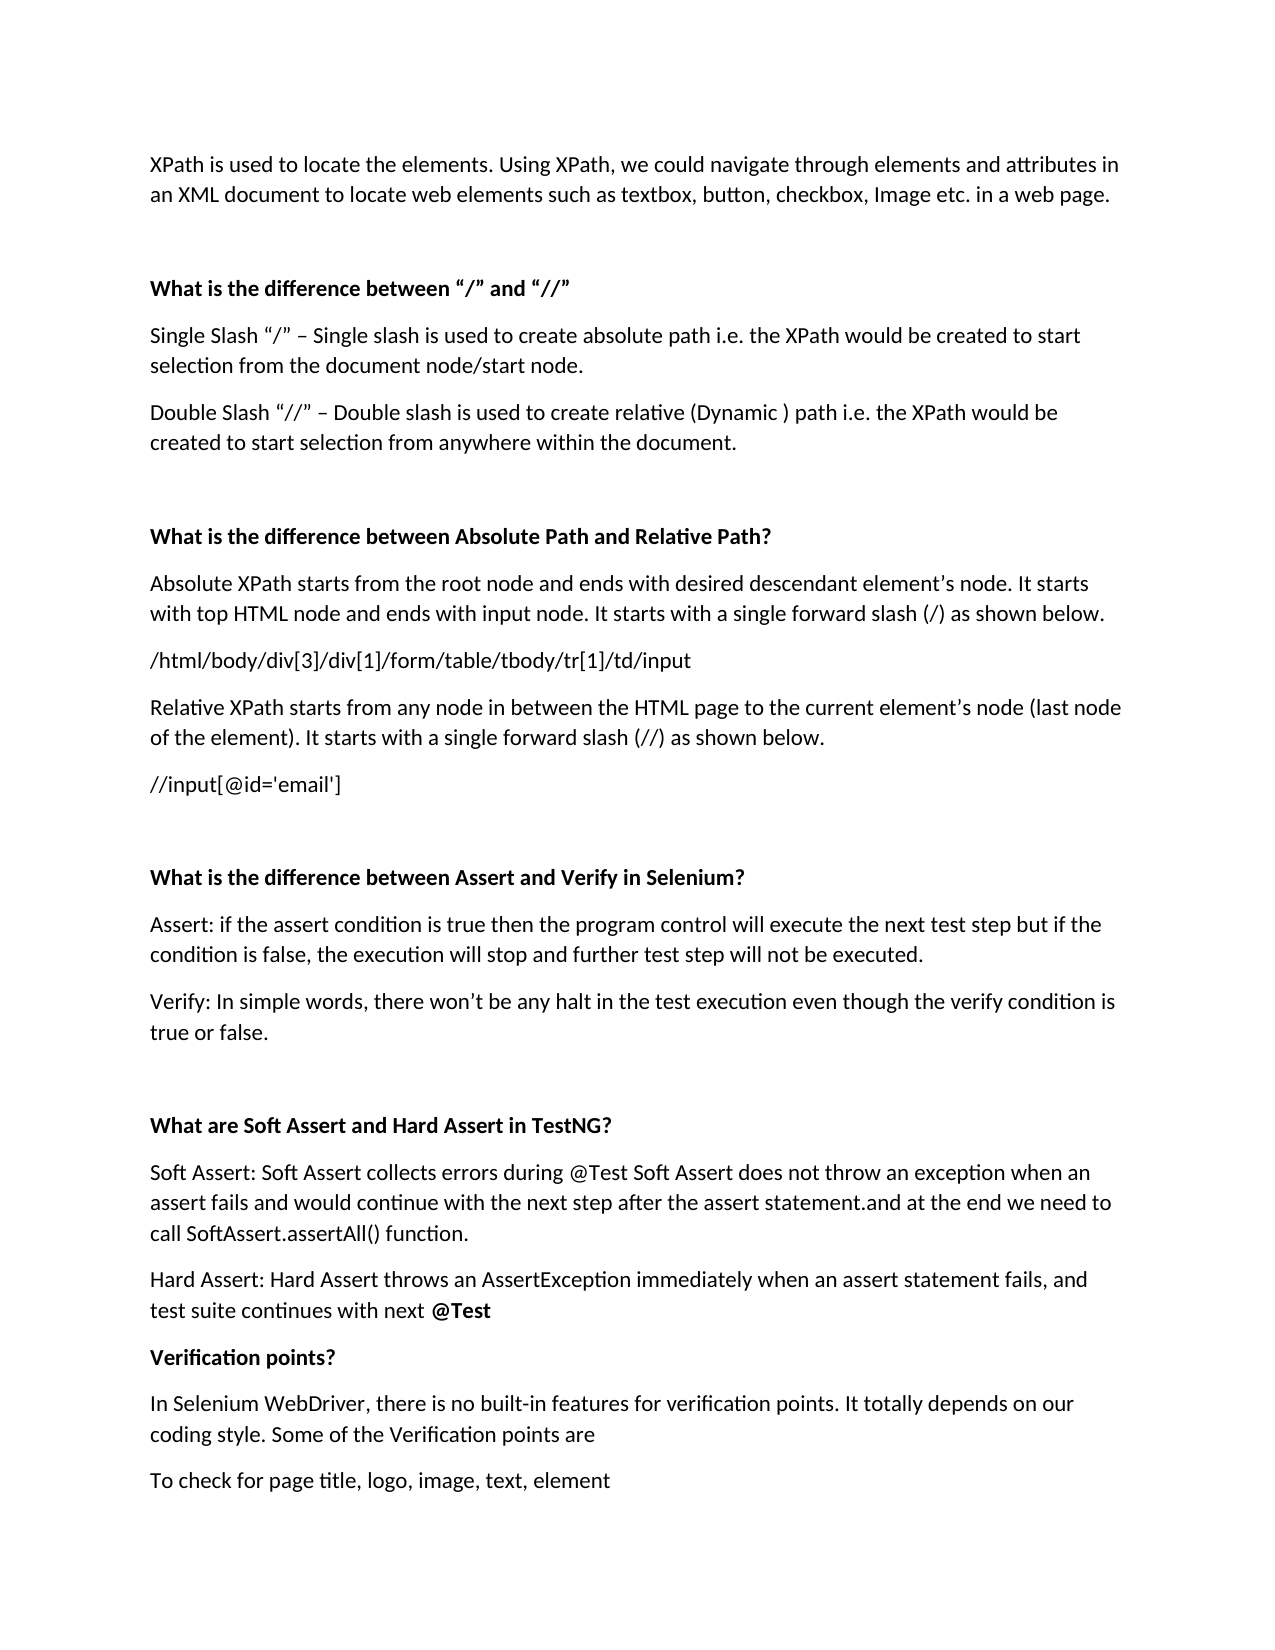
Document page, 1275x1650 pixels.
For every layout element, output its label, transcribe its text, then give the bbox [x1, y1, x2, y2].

text What is the difference between Assert and Verify in Selenium? [150, 863, 1125, 892]
text XPath is used to locate the elements. Using XPath, we could navigate through elements and attributes in an XML document to locate web elements such as textbox, button, checkbox, Image etc. in a web page. [150, 150, 1125, 208]
text To check for page title, logo, image, text, element [150, 1467, 1125, 1495]
text What is the difference between “/” and “//” [150, 274, 1125, 302]
text What is the difference between Absolute Path and Relative Path? [150, 522, 1125, 550]
text Verification points? [150, 1343, 1125, 1371]
text //input[@id='email'] [150, 770, 1125, 798]
text Soft Assert: Soft Assert collects errors during @Test Soft Assert does not throw an exception when an assert fails and would continue with the next step after the assert statement.and at the end we need to call SoftAssert.assertAll() function. [150, 1158, 1125, 1247]
text In Selenium WebDriver, there is no built-in features for verification points. It totally depends on our coding style. Some of the Verification points are [150, 1389, 1125, 1448]
text Relative XPath starts from any node in between the HTML page to the current element’s node (last node of the element). It starts with a single forward slash (//) as shown below. [150, 693, 1125, 751]
text Absolute XPath starts from the root node and ends with desired descendant element’s node. It starts with top HTML node and ends with input node. It starts with a single forward slash (/) as shown below. [150, 569, 1125, 627]
text /html/body/div[3]/div[1]/form/table/tbody/tr[1]/td/input [150, 646, 1125, 674]
text Single Slash “/” – Single slash is used to create absolute path i.e. the XPath would be created to start selection from the document node/start node. [150, 321, 1125, 379]
text Verify: In simple words, there won’t be any halt in the test execution even though the verify condition is true or false. [150, 987, 1125, 1046]
text Assert: if the assert condition is true then the program control will execute the next test step but if the condition is false, the execution will stop and further test step will not be executed. [150, 910, 1125, 969]
text Double Slash “//” – Double slash is used to create relative (Dynamic ) path i.e. the XPath would be created to start selection from anywhere within the document. [150, 398, 1125, 456]
text What are Soft Assert and Hard Assert in TestNG? [150, 1111, 1125, 1139]
text Hard Assert: Hard Assert throws an AssertException immediately when an assert statement fails, and test suite continues with next @Test [150, 1266, 1125, 1324]
